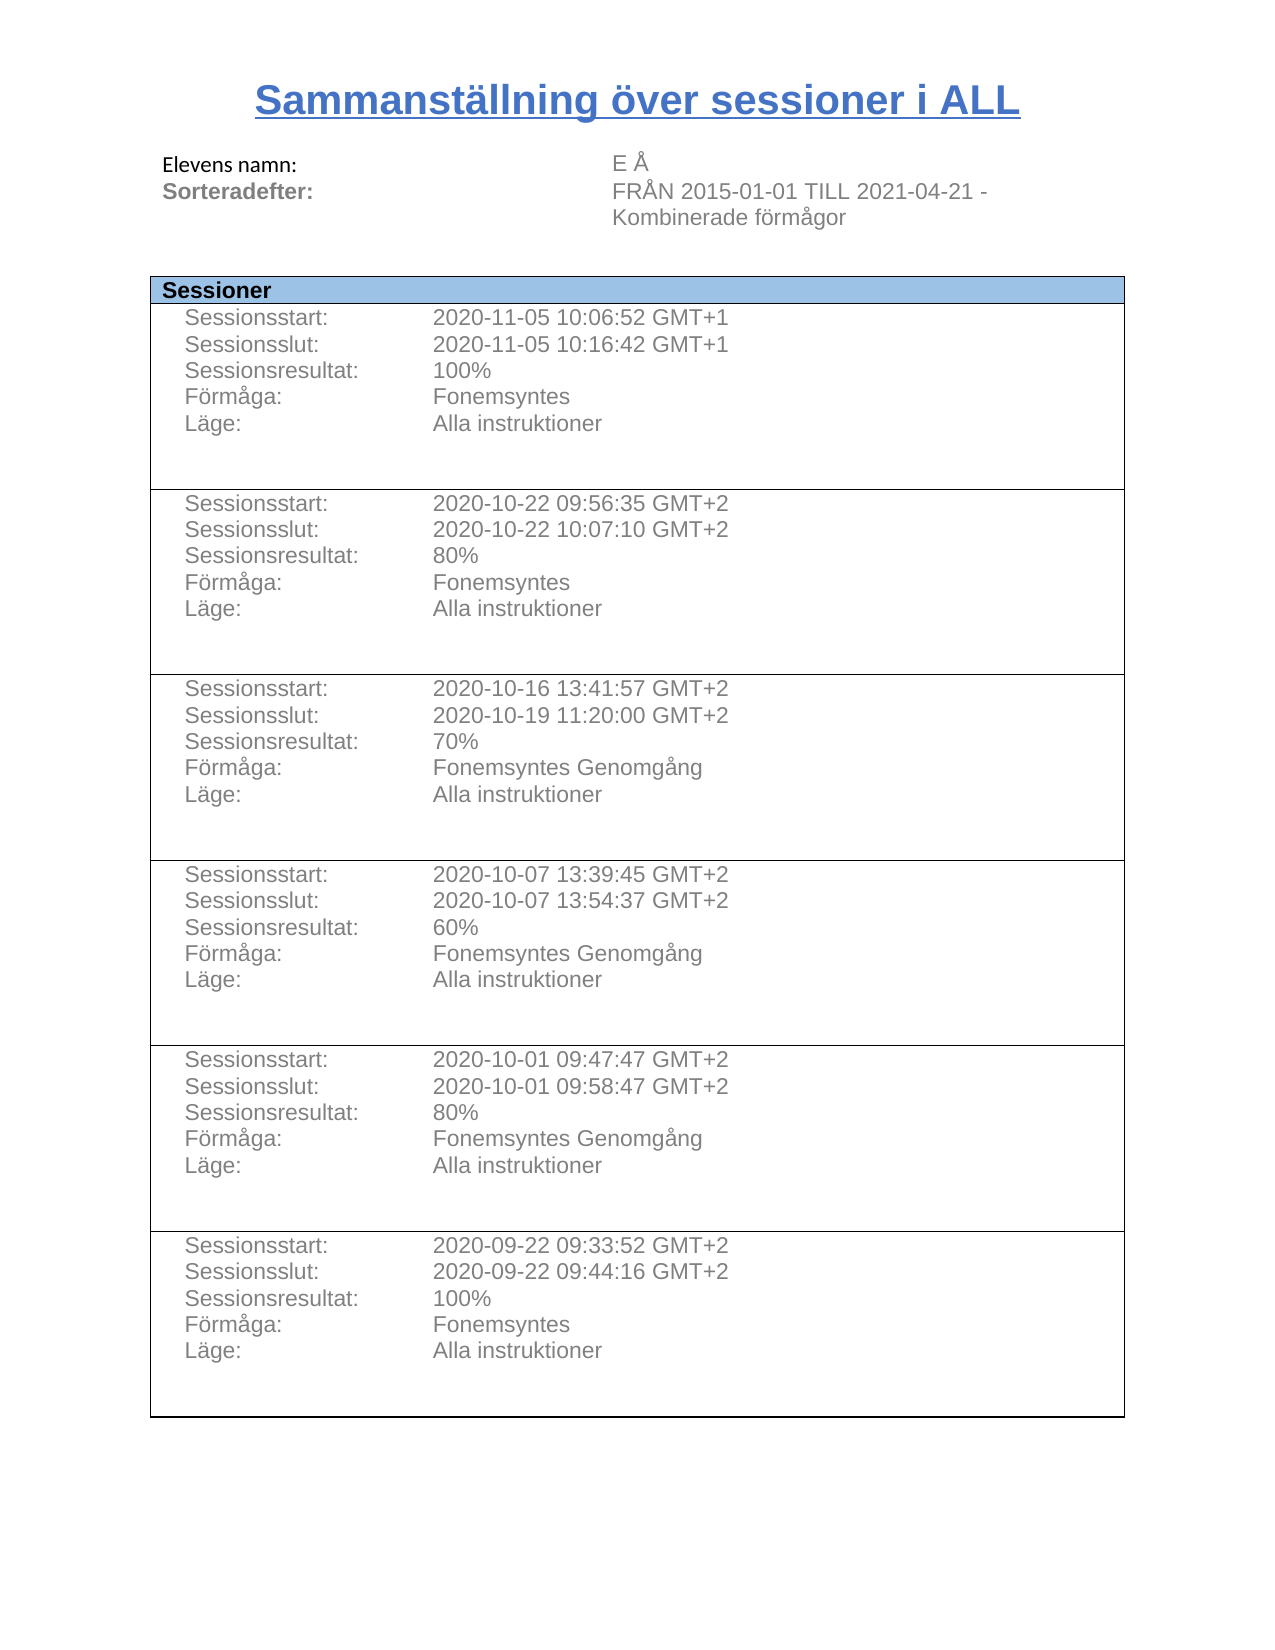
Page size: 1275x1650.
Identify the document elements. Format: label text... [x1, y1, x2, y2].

table_cell [151, 675, 1124, 860]
table_cell [151, 490, 1124, 674]
table_cell [151, 1046, 1124, 1231]
table_header Sessioner [151, 277, 1124, 303]
table_cell [151, 1232, 1124, 1416]
table_cell [151, 304, 1124, 489]
table_cell [151, 861, 1124, 1045]
